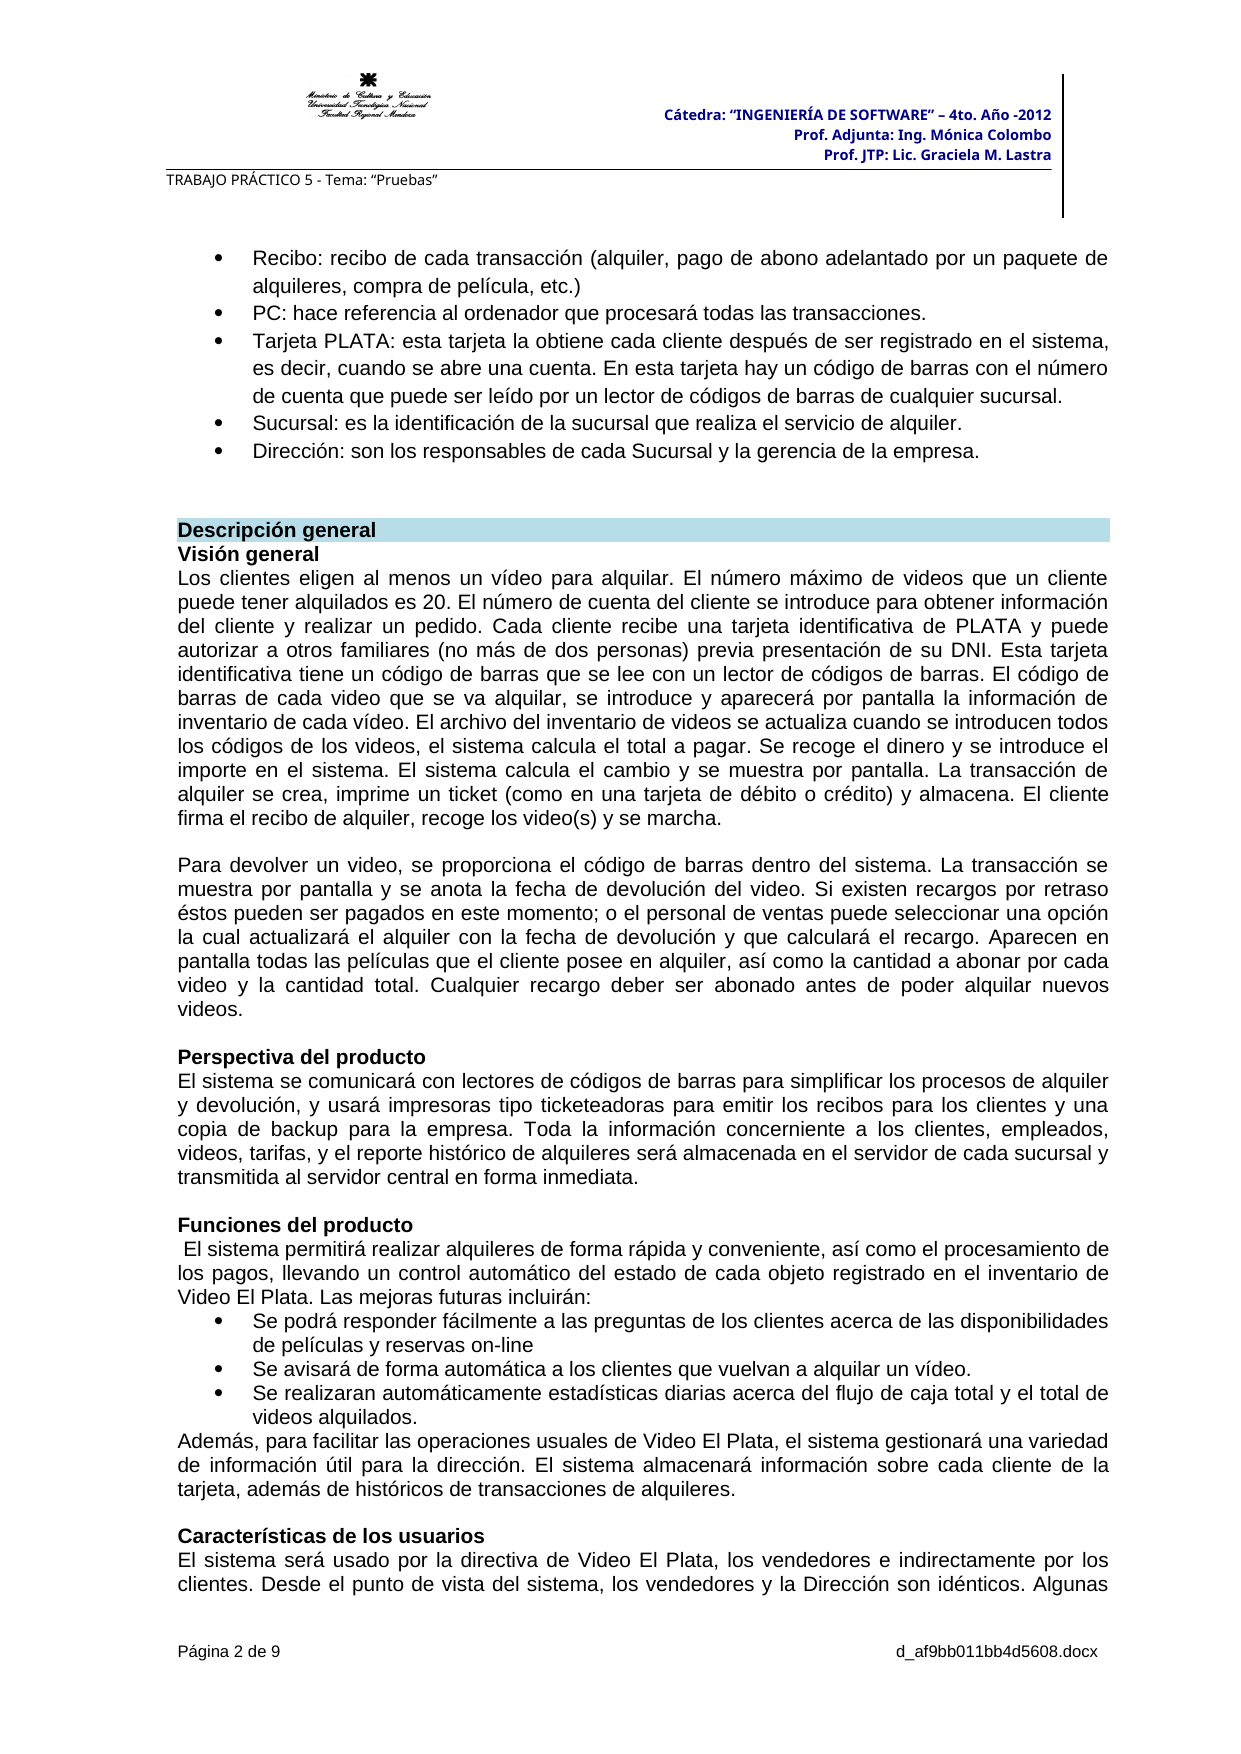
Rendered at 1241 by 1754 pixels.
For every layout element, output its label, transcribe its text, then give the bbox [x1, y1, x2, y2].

text Además, para facilitar las operaciones usuales de Video El Plata, el sistema gestionará una variedad de información útil para la dirección. El sistema almacenará información sobre cada cliente de la tarjeta, además de históricos de transacciones de alquileres. [177, 1428, 1110, 1500]
text El sistema se comunicará con lectores de códigos de barras para simplificar los procesos de alquiler y devolución, y usará impresoras tipo ticketeadoras para emitir los recibos para los clientes y una copia de backup para la empresa. Toda la información concerniente a los clientes, empleados, videos, tarifas, y el reporte histórico de alquileres será almacenada en el servidor de cada sucursal y transmitida al servidor central en forma inmediata. [177, 1069, 1110, 1189]
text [177, 1548, 1110, 1596]
list PC: hace referencia al ordenador que procesará todas las transacciones. [215, 301, 1110, 325]
text Características de los usuarios [177, 1524, 1110, 1548]
list Se avisará de forma automática a los clientes que vuelvan a alquilar un vídeo. [215, 1356, 1110, 1381]
text Funciones del producto [177, 1213, 1110, 1237]
text El sistema permitirá realizar alquileres de forma rápida y conveniente, así como el procesamiento de los pagos, llevando un control automático del estado de cada objeto registrado en el inventario de Video El Plata. Las mejoras futuras incluirán: [177, 1237, 1110, 1308]
list Tarjeta PLATA: esta tarjeta la obtiene cada cliente después de ser registrado en el sistema, es decir, cuando se abre una cuenta. En esta tarjeta hay un código de barras con el número de cuenta que puede ser leído por un lector de códigos de barras de cualquier sucursal. [215, 328, 1110, 408]
text Para devolver un video, se proporciona el código de barras dentro del sistema. La transacción se muestra por pantalla y se anota la fecha de devolución del video. Si existen recargos por retraso éstos pueden ser pagados en este momento; o el personal de ventas puede seleccionar una opción la cual actualizará el alquiler con la fecha de devolución y que calculará el recargo. Aparecen en pantalla todas las películas que el cliente posee en alquiler, así como la cantidad a abonar por cada video y la cantidad total. Cualquier recargo deber ser abonado antes de poder alquilar nuevos videos. [177, 853, 1110, 1021]
list Sucursal: es la identificación de la sucursal que realiza el servicio de alquiler. [215, 411, 1110, 435]
list Se podrá responder fácilmente a las preguntas de los clientes acerca de las disponibilidades de películas y reservas on-line [215, 1308, 1110, 1356]
text Perspectiva del producto [177, 1045, 1110, 1069]
text Visión general [177, 542, 1110, 566]
list Recibo: recibo de cada transacción (alquiler, pago de abono adelantado por un paquete de alquileres, compra de película, etc.) [215, 246, 1110, 297]
list Dirección: son los responsables de cada Sucursal y la gerencia de la empresa. [215, 439, 1110, 463]
text Descripción general [177, 518, 1110, 542]
picture [306, 73, 433, 121]
text Los clientes eligen al menos un vídeo para alquilar. El número máximo de videos que un cliente puede tener alquilados es 20. El número de cuenta del cliente se introduce para obtener información del cliente y realizar un pedido. Cada cliente recibe una tarjeta identificativa de PLATA y puede autorizar a otros familiares (no más de dos personas) previa presentación de su DNI. Esta tarjeta identificativa tiene un código de barras que se lee con un lector de códigos de barras. El código de barras de cada video que se va alquilar, se introduce y aparecerá por pantalla la información de inventario de cada vídeo. El archivo del inventario de videos se actualiza cuando se introducen todos los códigos de los videos, el sistema calcula el total a pagar. Se recoge el dinero y se introduce el importe en el sistema. El sistema calcula el cambio y se muestra por pantalla. La transacción de alquiler se crea, imprime un ticket (como en una tarjeta de débito o crédito) y almacena. El cliente firma el recibo de alquiler, recoge los video(s) y se marcha. [177, 566, 1110, 829]
list Se realizaran automáticamente estadísticas diarias acerca del flujo de caja total y el total de videos alquilados. [215, 1381, 1110, 1428]
